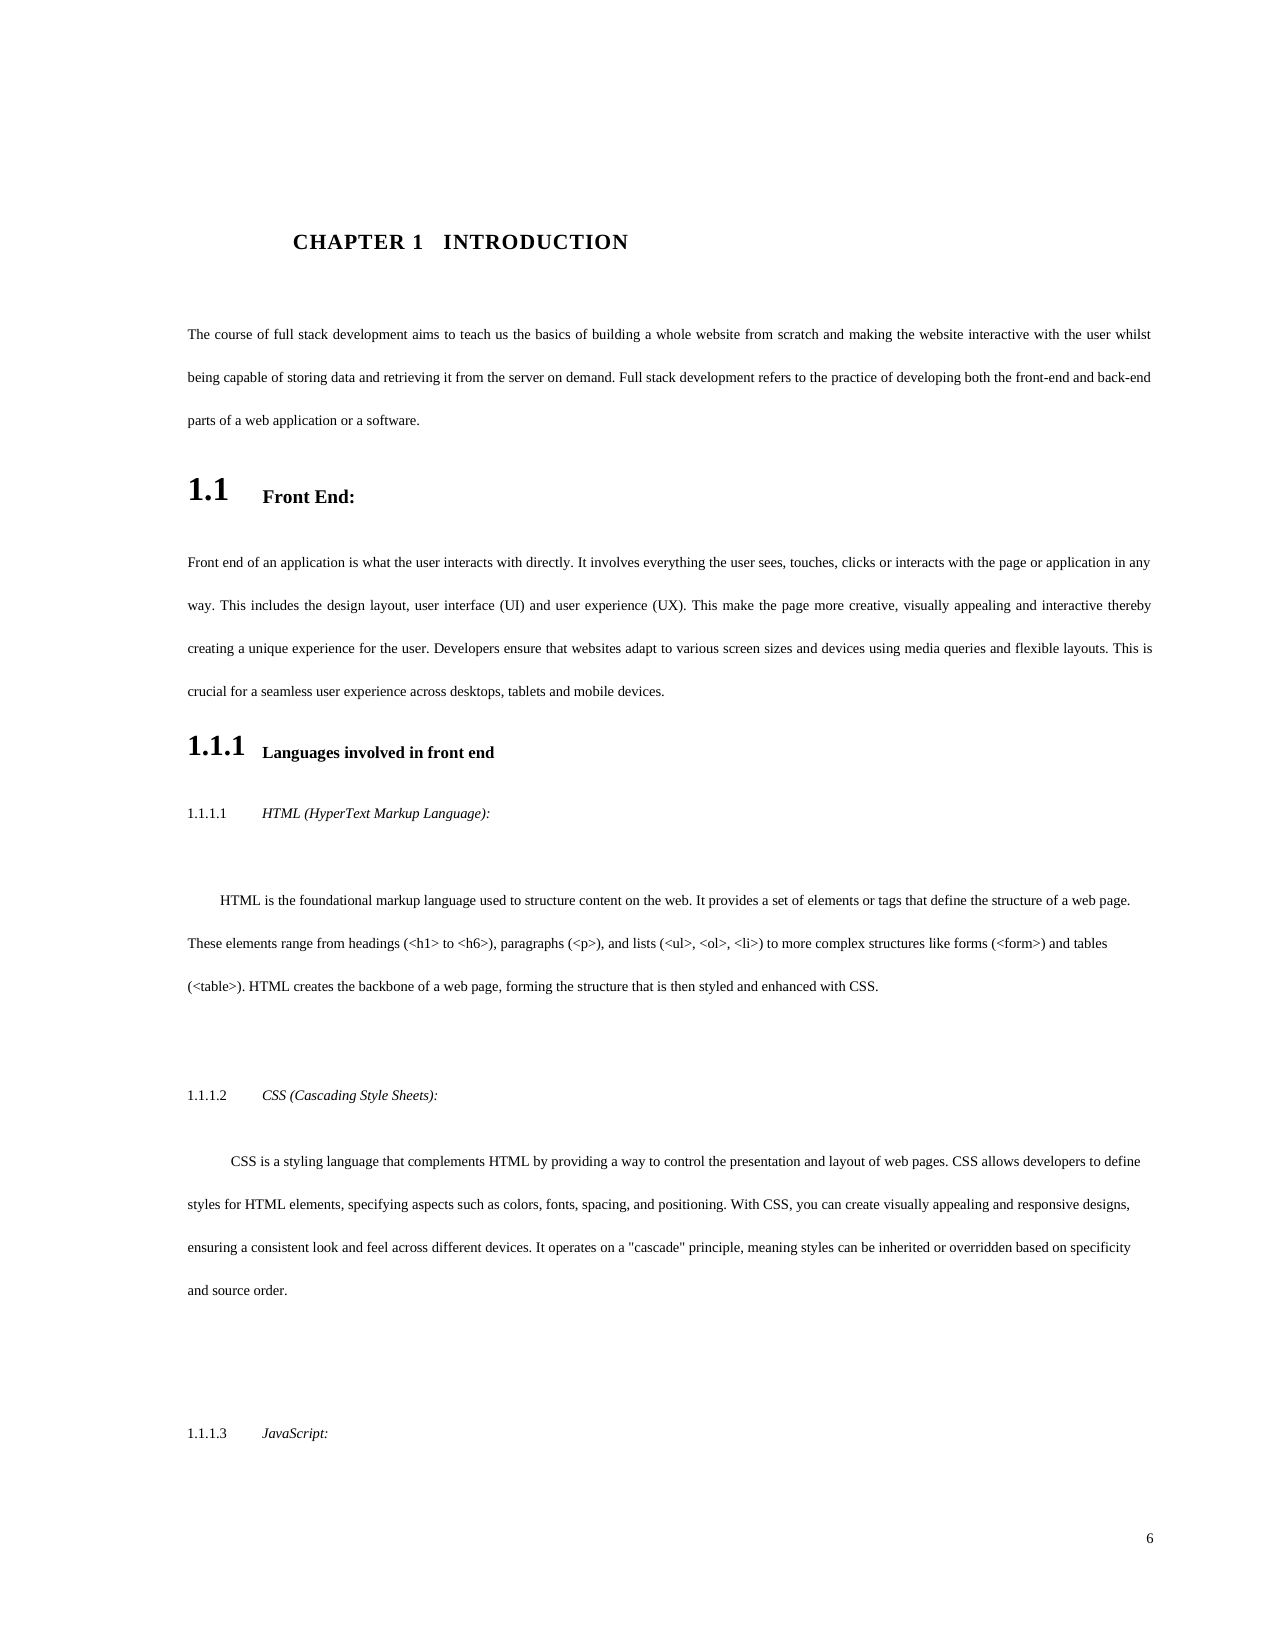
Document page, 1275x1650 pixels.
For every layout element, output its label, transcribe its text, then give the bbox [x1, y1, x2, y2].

list Languages involved in front end [187, 728, 1153, 762]
list JavaScript: [187, 1412, 1153, 1441]
list CSS (Cascading Style Sheets): [187, 1075, 1153, 1103]
text HTML is the foundational markup language used to structure content on the web. It provides a set of elements or tags that define the structure of a web page. These elements range from headings (<h1> to <h6>), paragraphs (<p>), and lists (<ul>, <ol>, <li>) to more complex structures like forms (<form>) and tables (<table>). HTML creates the backbone of a web page, forming the structure that is then styled and enhanced with CSS. [187, 879, 1153, 994]
list HTML (HyperText Markup Language): [187, 793, 1153, 822]
text Front end of an application is what the user interacts with directly. It involves everything the user sees, touches, clicks or interacts with the page or application in any way. This includes the design layout, user interface (UI) and user experience (UX). This make the page more creative, visually appealing and interactive thereby creating a unique experience for the user. Developers ensure that websites adapt to various screen sizes and devices using media queries and flexible layouts. This is crucial for a seamless user experience across desktops, tablets and mobile devices. [187, 542, 1153, 700]
text The course of full stack development aims to teach us the basics of building a whole website from scratch and making the website interactive with the user whilst being capable of storing data and retrieving it from the server on demand. Full stack development refers to the practice of developing both the front-end and back-end parts of a web application or a software. [187, 313, 1153, 428]
list Front End: [187, 470, 1153, 508]
text CSS is a styling language that complements HTML by providing a way to control the presentation and layout of web pages. CSS allows developers to define styles for HTML elements, specifying aspects such as colors, fonts, spacing, and positioning. With CSS, you can create visually appealing and responsive designs, ensuring a consistent look and feel across different devices. It operates on a "cascade" principle, meaning styles can be inherited or overridden based on specificity and source order. [187, 1141, 1153, 1299]
text CHAPTER 1 INTRODUCTION [187, 211, 1153, 254]
